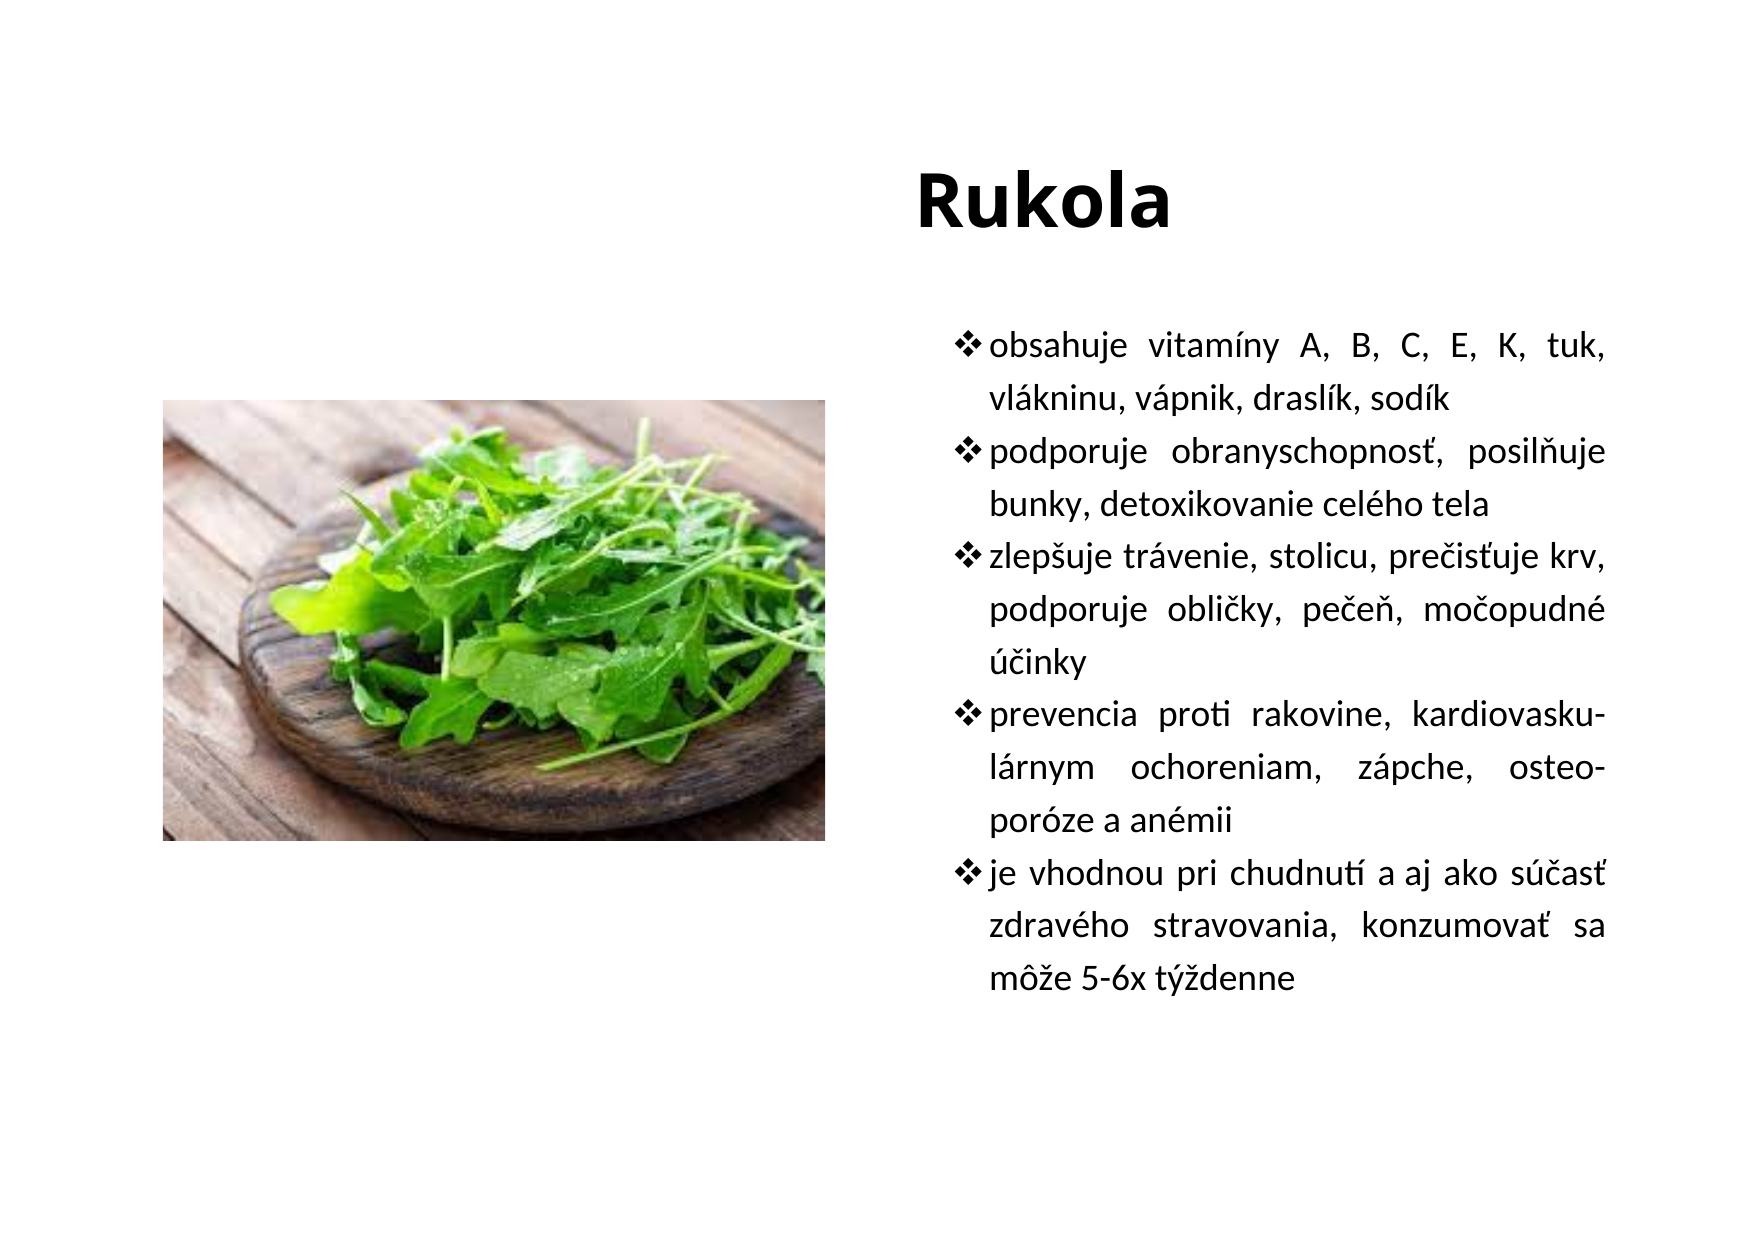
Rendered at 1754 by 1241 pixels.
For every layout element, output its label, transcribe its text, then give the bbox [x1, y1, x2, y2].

list je vhodnou pri chudnutí a aj ako súčasť zdravého stravovania, konzumovať sa môže 5-6x týždenne [951, 848, 1606, 1000]
list obsahuje vitamíny A, B, C, E, K, tuk, vlákninu, vápnik, draslík, sodík [951, 321, 1606, 420]
text Rukola [914, 148, 1606, 250]
list zlepšuje trávenie, stolicu, prečisťuje krv, podporuje obličky, pečeň, močopudné účinky [951, 532, 1606, 683]
picture [162, 400, 826, 841]
list podporuje obranyschopnosť, posilňuje bunky, detoxikovanie celého tela [951, 427, 1606, 525]
list prevencia proti rakovine, kardiovasku-lárnym ochoreniam, zápche, osteo-poróze a anémii [951, 690, 1606, 842]
